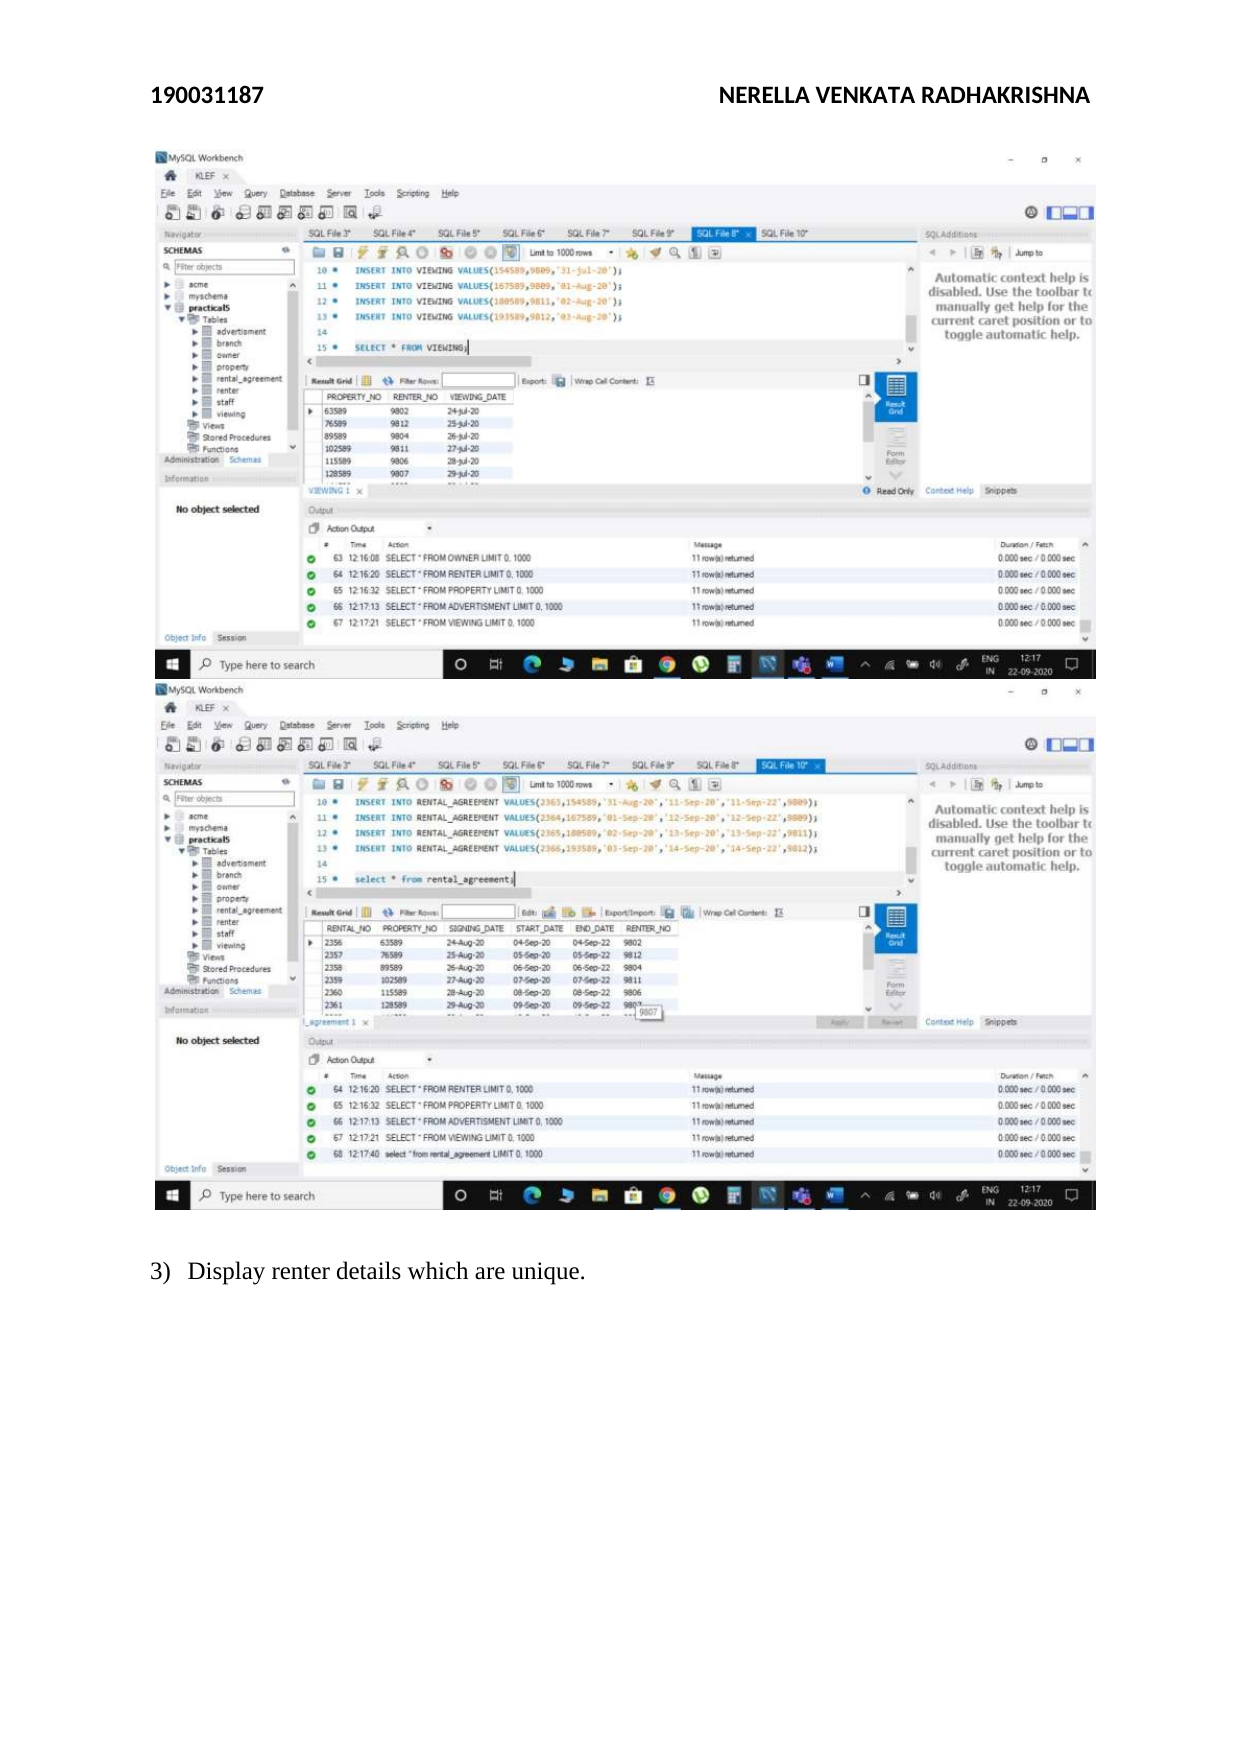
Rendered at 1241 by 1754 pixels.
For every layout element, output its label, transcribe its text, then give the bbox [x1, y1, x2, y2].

picture [155, 149, 1096, 679]
list Display renter details which are unique. [150, 1256, 1096, 1285]
picture [155, 681, 1096, 1210]
